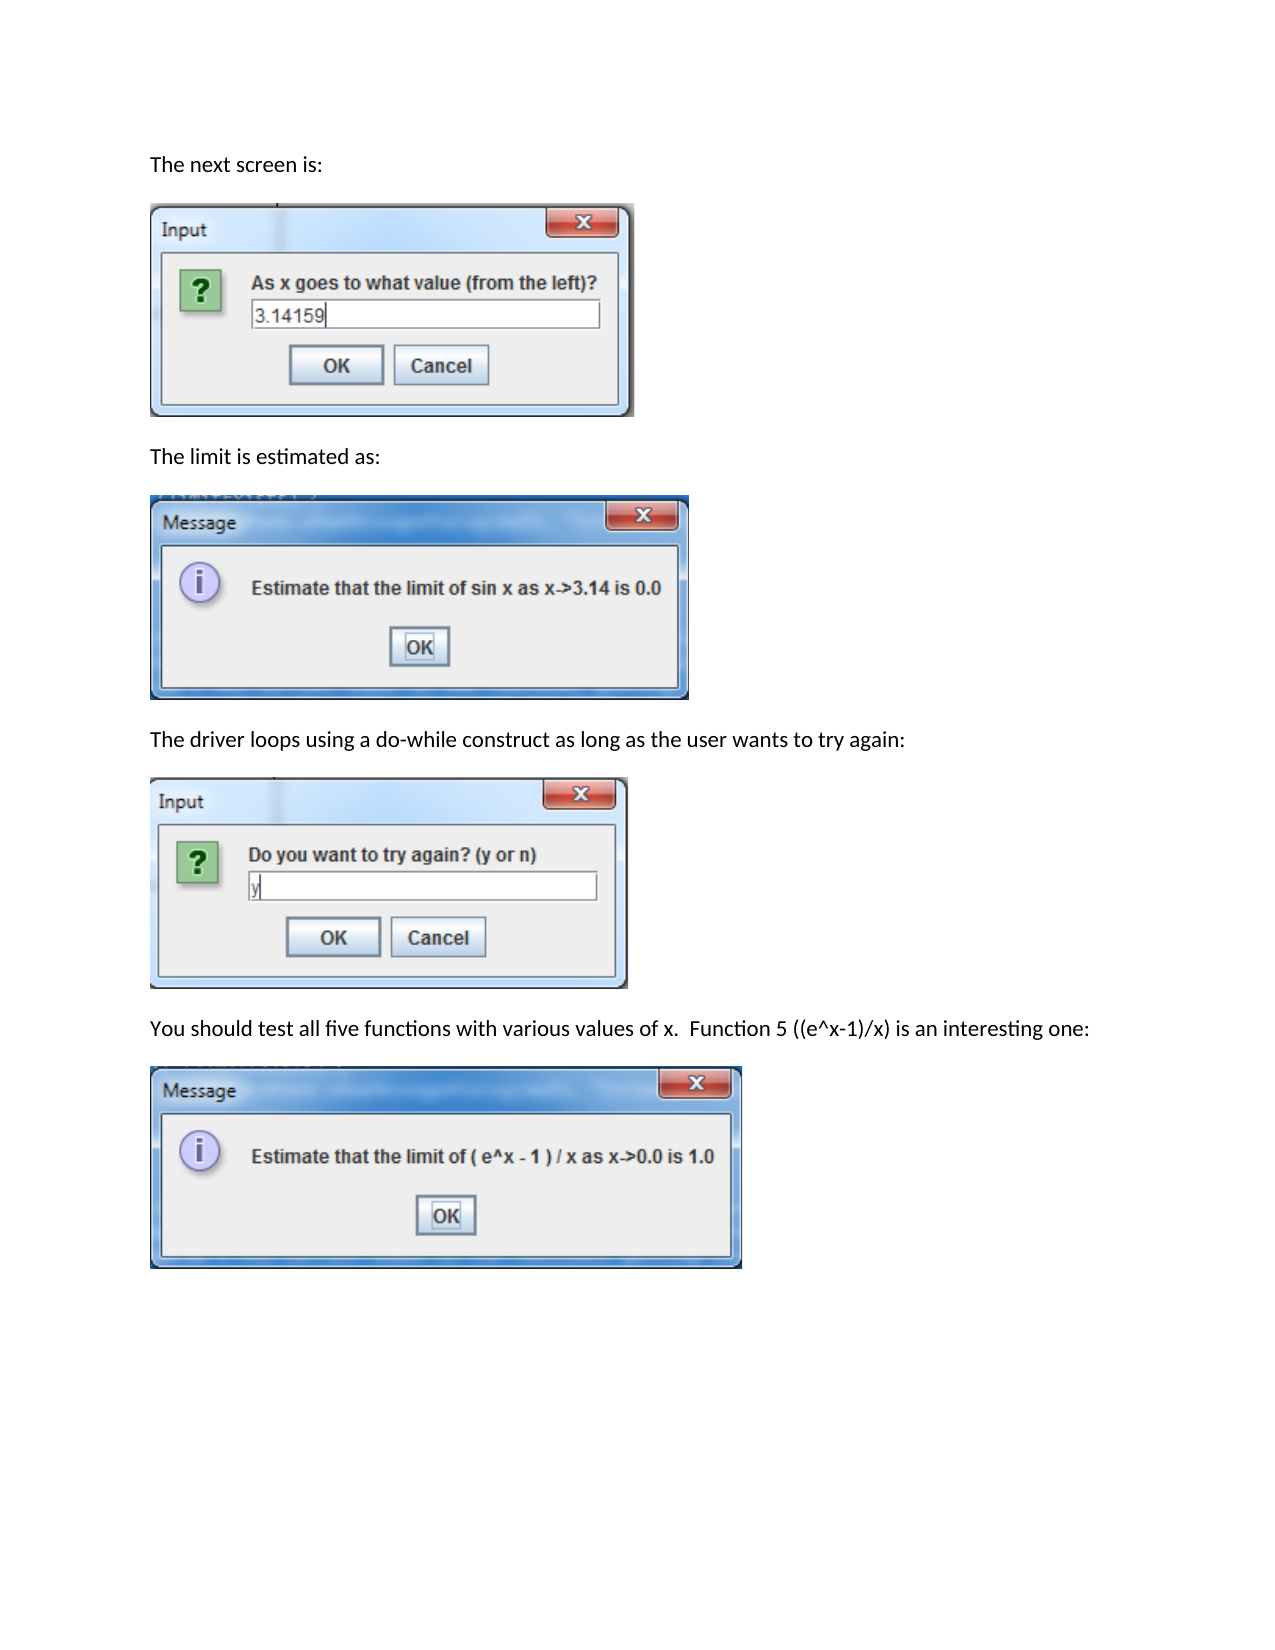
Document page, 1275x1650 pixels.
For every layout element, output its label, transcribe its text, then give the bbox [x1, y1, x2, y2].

text The driver loops using a do-while construct as long as the user wants to try again: [150, 725, 1125, 753]
picture [150, 203, 635, 417]
text You should test all five functions with various values of x. Function 5 ((e^x-1)/x) is an interesting one: [150, 1014, 1125, 1042]
picture [150, 495, 689, 700]
picture [150, 777, 629, 989]
picture [150, 1066, 743, 1269]
text The limit is estimated as: [150, 442, 1125, 470]
text The next screen is: [150, 150, 1125, 178]
